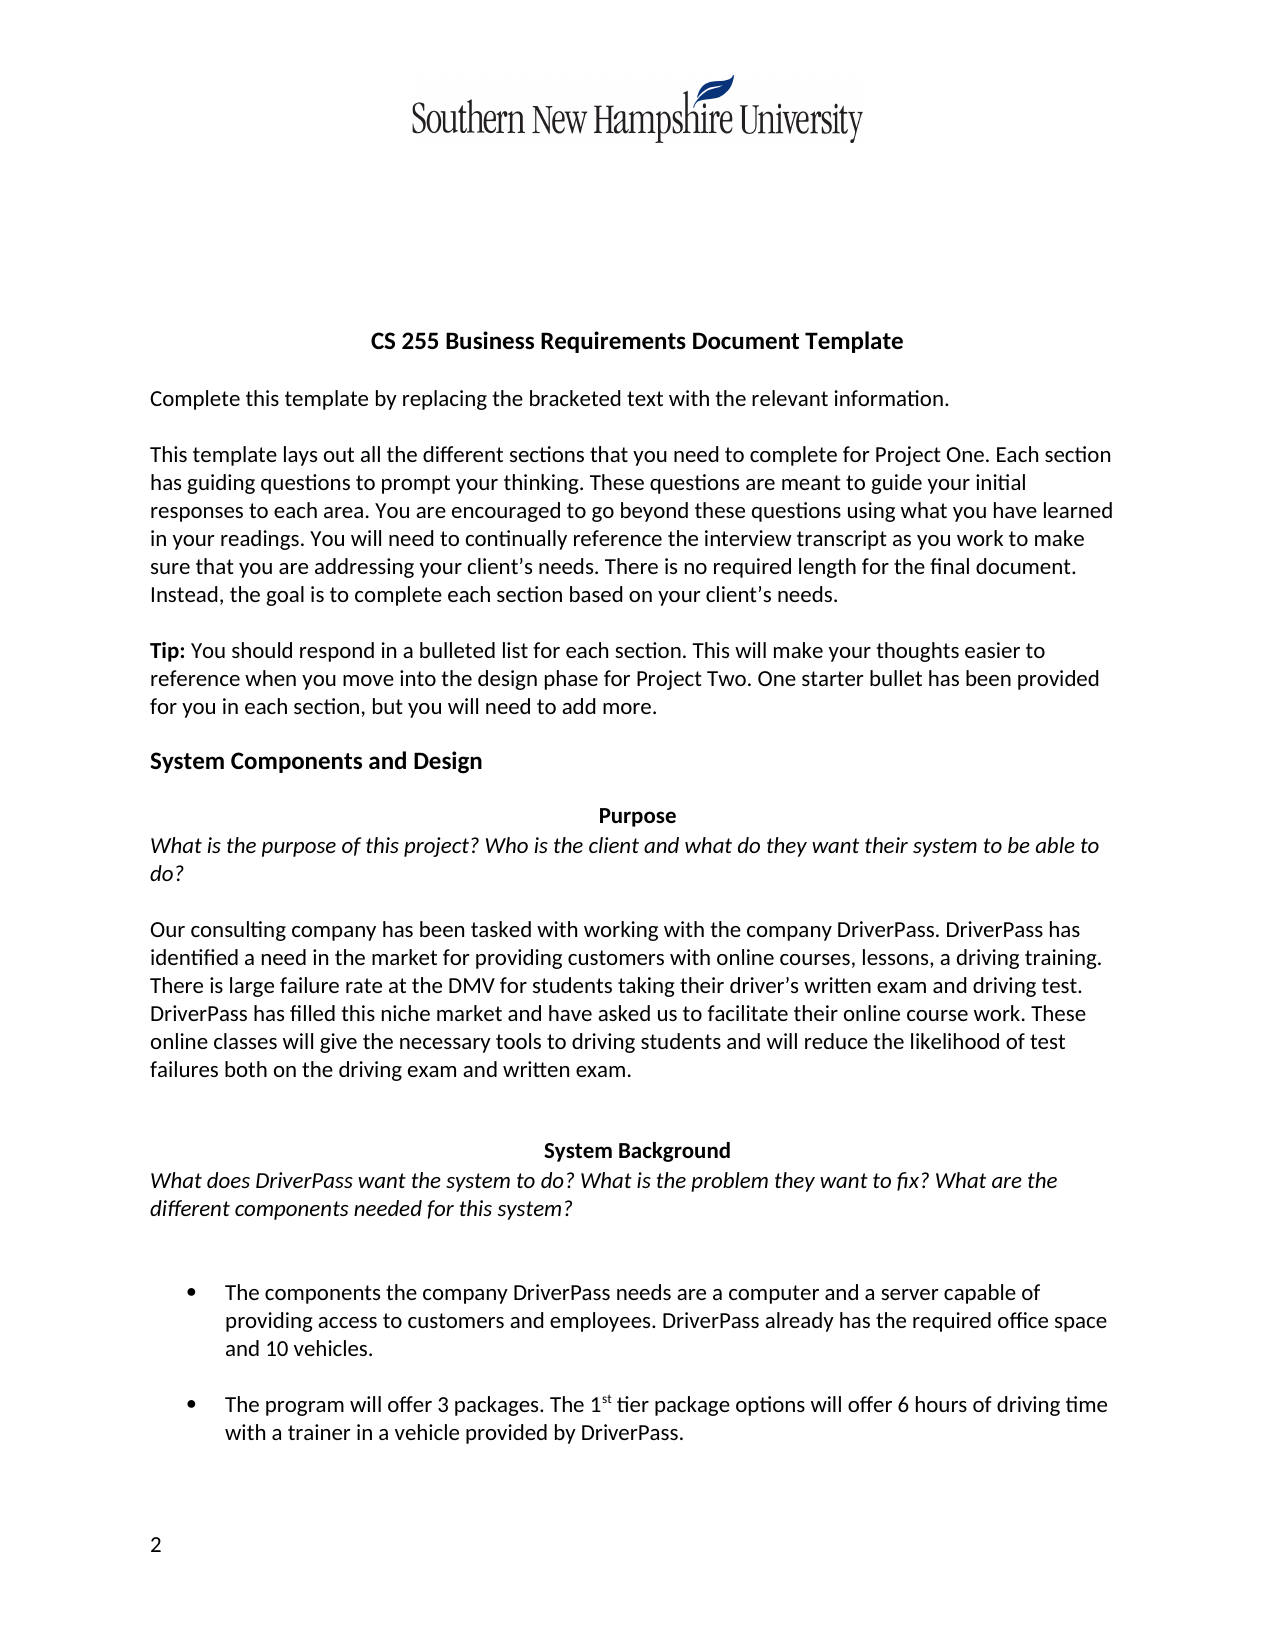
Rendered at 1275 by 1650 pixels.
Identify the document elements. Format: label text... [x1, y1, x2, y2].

subtitle System Components and Design [150, 745, 1125, 776]
subtitle System Background [150, 1136, 1125, 1164]
text What does DriverPass want the system to do? What is the problem they want to fix? What are the different components needed for this system? [150, 1166, 1125, 1222]
text Tip: You should respond in a bulleted list for each section. This will make your thoughts easier to reference when you move into the design phase for Project Two. One starter bullet has been provided for you in each section, but you will need to add more. [150, 636, 1125, 720]
subtitle Purpose [150, 801, 1125, 829]
list The program will offer 3 packages. The 1st tier package options will offer 6 hours of driving time with a trainer in a vehicle provided by DriverPass. [187, 1391, 1125, 1447]
subtitle CS 255 Business Requirements Document Template [150, 325, 1125, 356]
text Complete this template by replacing the bracketed text with the relevant information. [150, 384, 1125, 412]
picture [412, 75, 863, 143]
text This template lays out all the different sections that you need to complete for Project One. Each section has guiding questions to prompt your thinking. These questions are meant to guide your initial responses to each area. You are encouraged to go beyond these questions using what you have learned in your readings. You will need to continually reference the interview transcript as you work to make sure that you are addressing your client’s needs. There is no required length for the final document. Instead, the goal is to complete each section based on your client’s needs. [150, 440, 1125, 608]
list The components the company DriverPass needs are a computer and a server capable of providing access to customers and employees. DriverPass already has the required office space and 10 vehicles. [187, 1278, 1125, 1362]
text What is the purpose of this project? Who is the client and what do they want their system to be able to do? [150, 831, 1125, 887]
text Our consulting company has been tasked with working with the company DriverPass. DriverPass has identified a need in the market for providing customers with online courses, lessons, a driving training. There is large failure rate at the DMV for students taking their driver’s written exam and driving test. DriverPass has filled this niche market and have asked us to facilitate their online course work. These online classes will give the necessary tools to driving students and will reduce the likelihood of test failures both on the driving exam and written exam. [150, 915, 1125, 1083]
